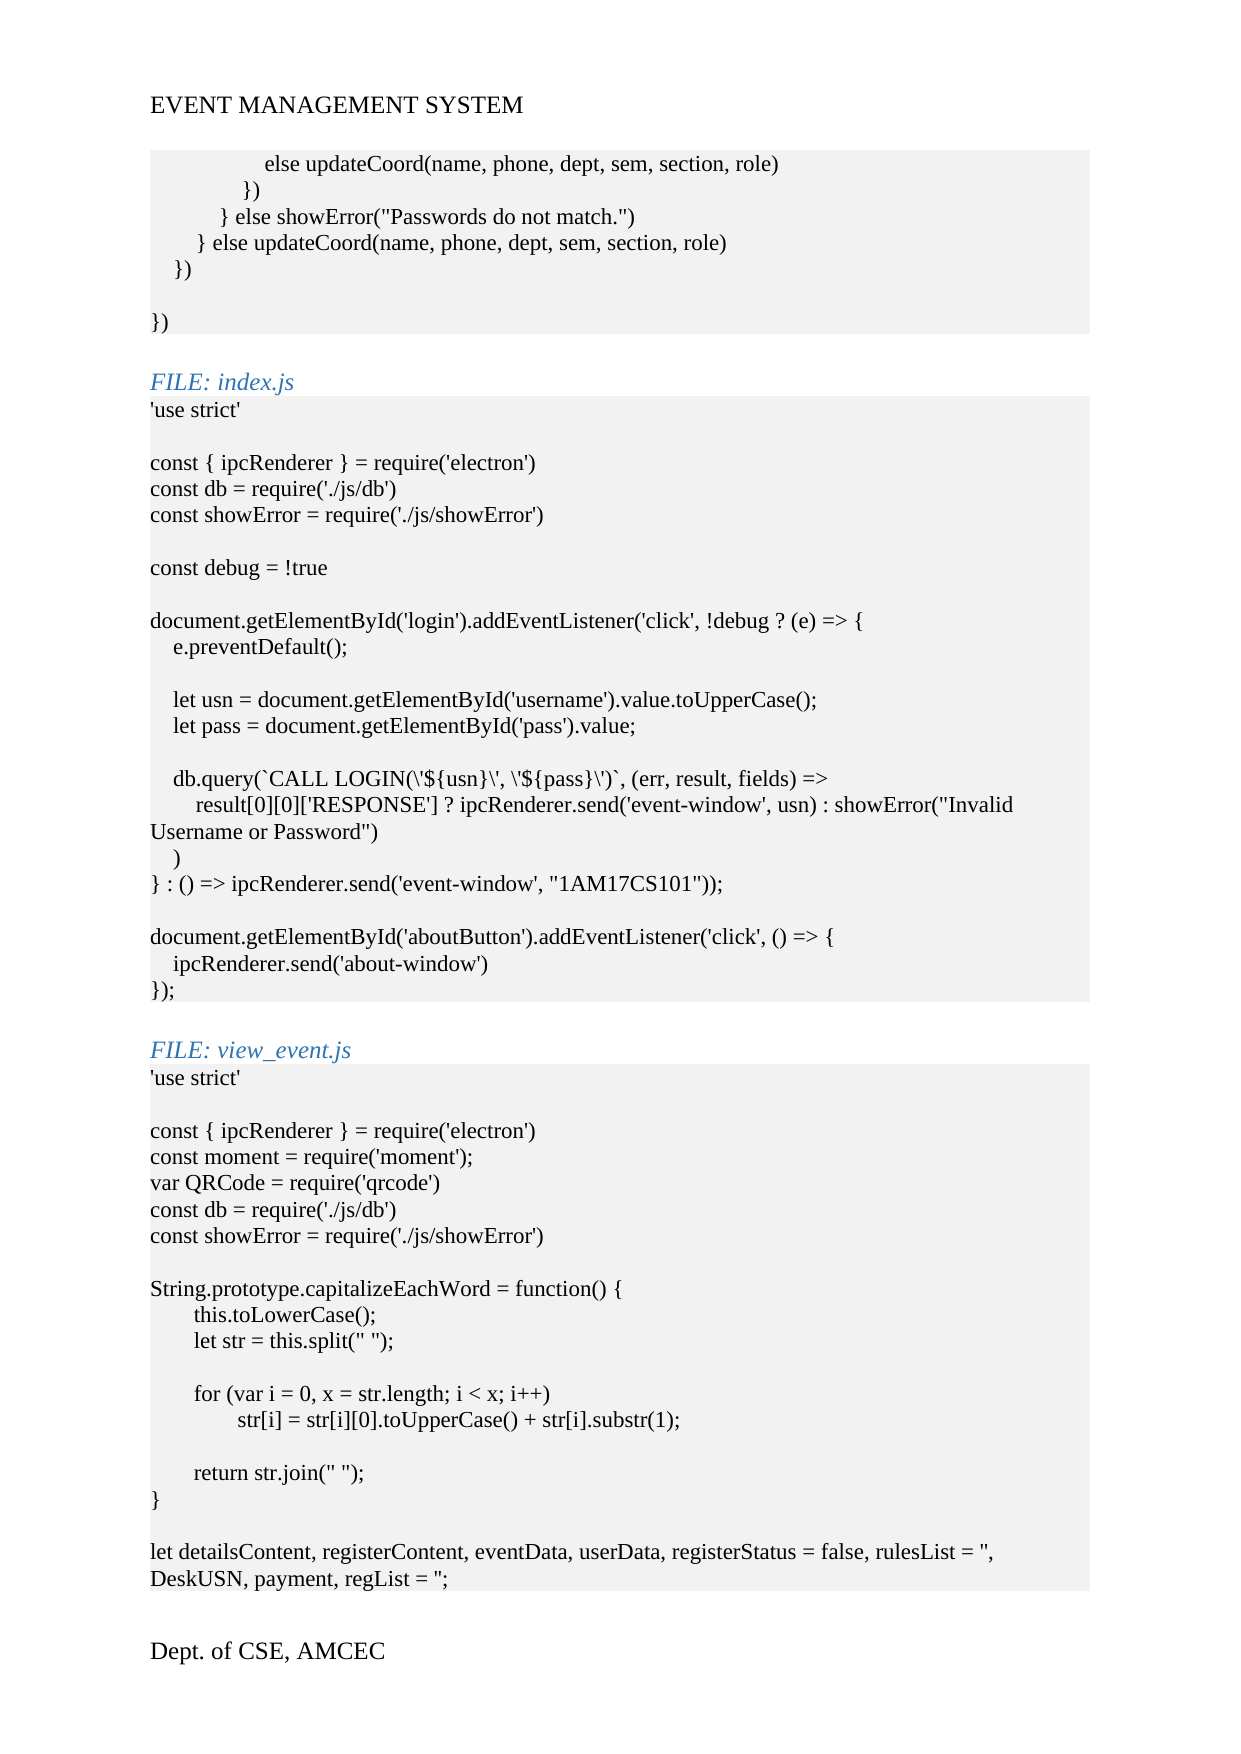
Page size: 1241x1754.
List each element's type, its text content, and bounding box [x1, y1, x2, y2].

subtitle let pass = document.getElementById('pass').value; [150, 712, 1090, 739]
subtitle const { ipcRenderer } = require('electron') [150, 1117, 1090, 1143]
subtitle }) [150, 308, 1090, 334]
subtitle FILE: index.js [150, 367, 1090, 396]
subtitle document.getElementById('aboutButton').addEventListener('click', () => { [150, 923, 1090, 949]
subtitle }); [150, 976, 1090, 1002]
subtitle str[i] = str[i][0].toUpperCase() + str[i].substr(1); [150, 1407, 1090, 1433]
subtitle FILE: view_event.js [150, 1035, 1090, 1064]
subtitle let usn = document.getElementById('username').value.toUpperCase(); [150, 686, 1090, 712]
subtitle }) [150, 176, 1090, 203]
subtitle const db = require('./js/db') [150, 1196, 1090, 1222]
subtitle for (var i = 0, x = str.length; i < x; i++) [150, 1380, 1090, 1407]
subtitle db.query(`CALL LOGIN(\'${usn}\', \'${pass}\')`, (err, result, fields) => [150, 765, 1090, 791]
subtitle e.preventDefault(); [150, 633, 1090, 660]
subtitle let detailsContent, registerContent, eventData, userData, registerStatus = false, rulesList = '', DeskUSN, payment, regList = ''; [150, 1538, 1090, 1591]
subtitle document.getElementById('login').addEventListener('click', !debug ? (e) => { [150, 607, 1090, 633]
subtitle const showError = require('./js/showError') [150, 502, 1090, 528]
subtitle }) [150, 255, 1090, 282]
subtitle const showError = require('./js/showError') [150, 1222, 1090, 1248]
subtitle else updateCoord(name, phone, dept, sem, section, role) [150, 150, 1090, 176]
subtitle var QRCode = require('qrcode') [150, 1169, 1090, 1196]
subtitle const db = require('./js/db') [150, 475, 1090, 502]
subtitle result[0][0]['RESPONSE'] ? ipcRenderer.send('event-window', usn) : showError("Invalid Username or Password") [150, 791, 1090, 844]
subtitle let str = this.split(" "); [150, 1327, 1090, 1354]
subtitle return str.join(" "); [150, 1459, 1090, 1486]
subtitle const debug = !true [150, 554, 1090, 581]
subtitle const { ipcRenderer } = require('electron') [150, 449, 1090, 475]
subtitle String.prototype.capitalizeEachWord = function() { [150, 1275, 1090, 1301]
subtitle } else updateCoord(name, phone, dept, sem, section, role) [150, 229, 1090, 255]
subtitle ipcRenderer.send('about-window') [150, 949, 1090, 976]
subtitle } else showError("Passwords do not match.") [150, 203, 1090, 229]
subtitle } [150, 1486, 1090, 1512]
subtitle this.toLowerCase(); [150, 1301, 1090, 1327]
subtitle 'use strict' [150, 1064, 1090, 1090]
subtitle const moment = require('moment'); [150, 1143, 1090, 1169]
subtitle 'use strict' [150, 396, 1090, 422]
subtitle } : () => ipcRenderer.send('event-window', "1AM17CS101")); [150, 871, 1090, 897]
subtitle ) [150, 844, 1090, 871]
